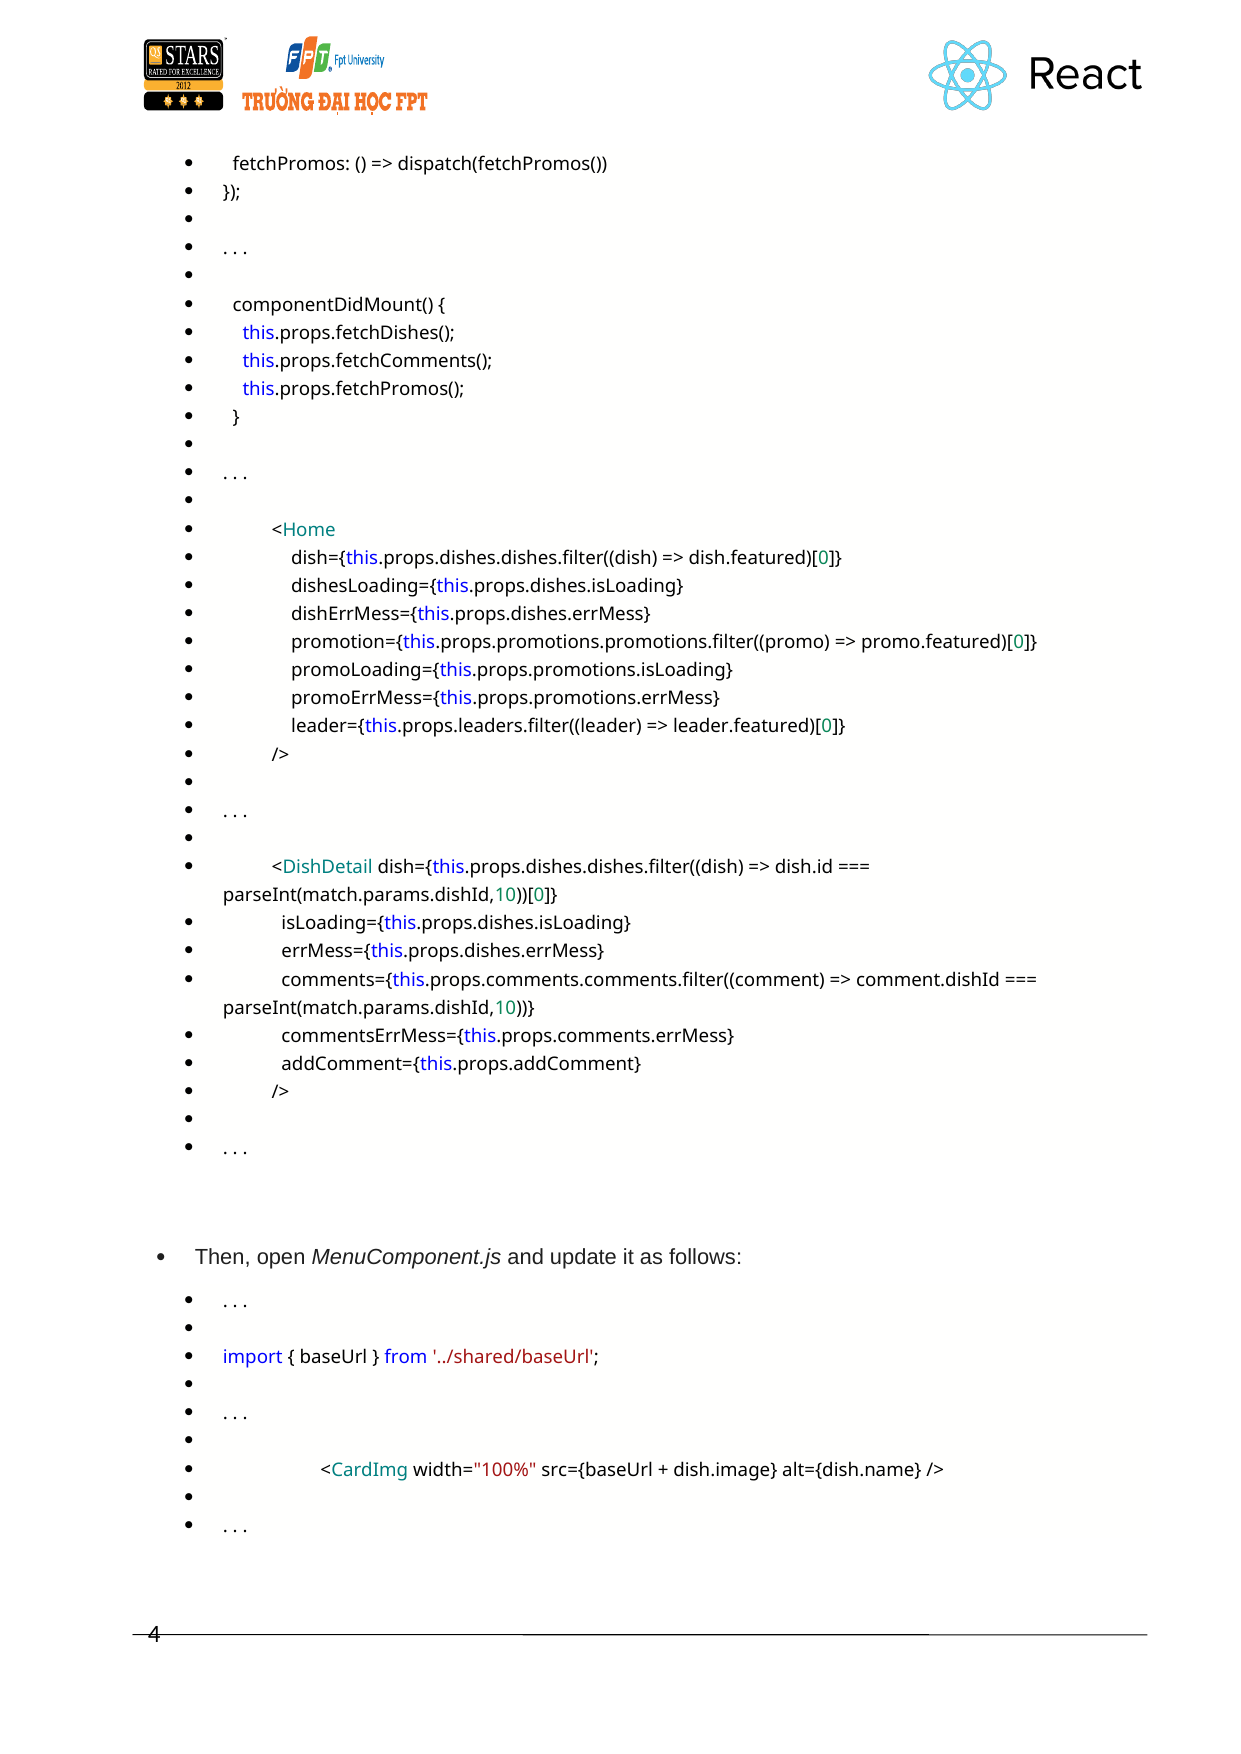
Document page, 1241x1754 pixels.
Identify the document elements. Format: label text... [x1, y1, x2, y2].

list } [185, 401, 1152, 429]
list }); [185, 176, 1152, 204]
list fetchPromos: () => dispatch(fetchPromos()) [185, 148, 1152, 176]
list commentsErrMess={this.props.comments.errMess} [185, 1019, 1152, 1048]
list this.props.fetchDishes(); [185, 316, 1152, 344]
list <CardImg width="100%" src={baseUrl + dish.image} alt={dish.name} /> [185, 1453, 1152, 1481]
list dishErrMess={this.props.dishes.errMess} [185, 598, 1152, 626]
list componentDidMount() { [185, 288, 1152, 316]
list <DishDetail dish={this.props.dishes.dishes.filter((dish) => dish.id === parseInt(match.params.dishId,10))[0]} [185, 851, 1152, 907]
list . . . [185, 794, 1152, 823]
list this.props.fetchComments(); [185, 344, 1152, 373]
list . . . [185, 1509, 1152, 1538]
list isLoading={this.props.dishes.isLoading} [185, 907, 1152, 935]
list errMess={this.props.dishes.errMess} [185, 935, 1152, 963]
list . . . [185, 1284, 1152, 1313]
list . . . [185, 232, 1152, 260]
list promoLoading={this.props.promotions.isLoading} [185, 654, 1152, 682]
list comments={this.props.comments.comments.filter((comment) => comment.dishId === parseInt(match.params.dishId,10))} [185, 963, 1152, 1019]
list Then, open MenuComponent.js and update it as follows: [157, 1244, 1152, 1269]
picture [918, 40, 1176, 111]
list /> [185, 1076, 1152, 1104]
list /> [185, 738, 1152, 766]
list dish={this.props.dishes.dishes.filter((dish) => dish.featured)[0]} [185, 541, 1152, 569]
list leader={this.props.leaders.filter((leader) => leader.featured)[0]} [185, 710, 1152, 738]
list . . . [185, 1132, 1152, 1160]
list addComment={this.props.addComment} [185, 1048, 1152, 1076]
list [185, 1341, 1152, 1369]
list . . . [185, 457, 1152, 485]
list promotion={this.props.promotions.promotions.filter((promo) => promo.featured)[0]} [185, 626, 1152, 654]
list promoErrMess={this.props.promotions.errMess} [185, 682, 1152, 710]
list <Home [185, 513, 1152, 541]
list dishesLoading={this.props.dishes.isLoading} [185, 569, 1152, 598]
list this.props.fetchPromos(); [185, 373, 1152, 401]
list . . . [185, 1397, 1152, 1425]
